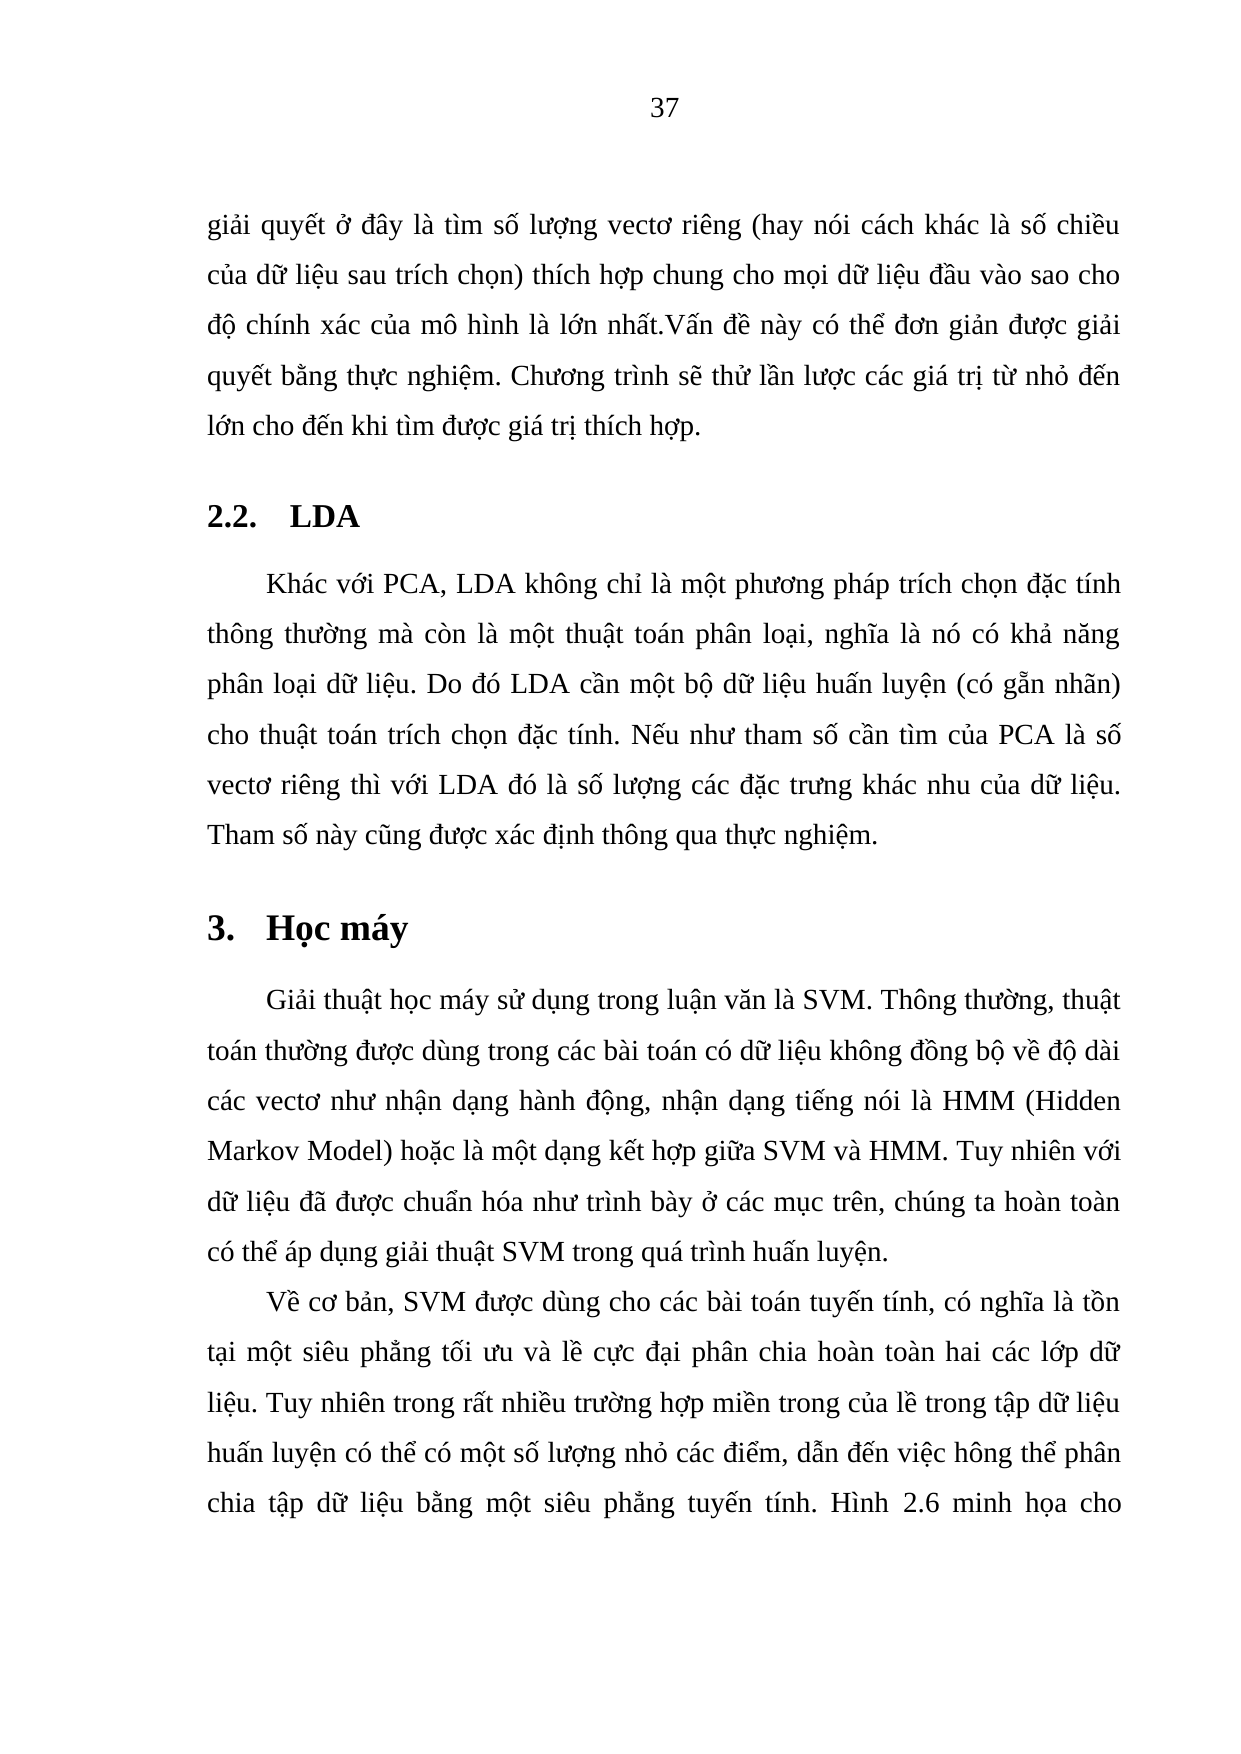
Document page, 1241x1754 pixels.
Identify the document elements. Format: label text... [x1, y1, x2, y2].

text Giải thuật học máy sử dụng trong luận văn là SVM. Thông thường, thuật toán thường được dùng trong các bài toán có dữ liệu không đồng bộ về độ dài các vectơ như nhận dạng hành động, nhận dạng tiếng nói là HMM (Hidden Markov Model) hoặc là một dạng kết hợp giữa SVM và HMM. Tuy nhiên với dữ liệu đã được chuẩn hóa như trình bày ở các mục trên, chúng ta hoàn toàn có thể áp dụng giải thuật SVM trong quá trình huấn luyện. [207, 982, 1122, 1267]
subtitle LDA [207, 496, 1122, 534]
text Khác với PCA, LDA không chỉ là một phương pháp trích chọn đặc tính thông thường mà còn là một thuật toán phân loại, nghĩa là nó có khả năng phân loại dữ liệu. Do đó LDA cần một bộ dữ liệu huấn luyện (có gẵn nhãn) cho thuật toán trích chọn đặc tính. Nếu như tham số cần tìm của PCA là số vectơ riêng thì với LDA đó là số lượng các đặc trưng khác nhu của dữ liệu. Tham số này cũng được xác định thông qua thực nghiệm. [207, 566, 1122, 851]
subtitle Học máy [207, 905, 1122, 948]
